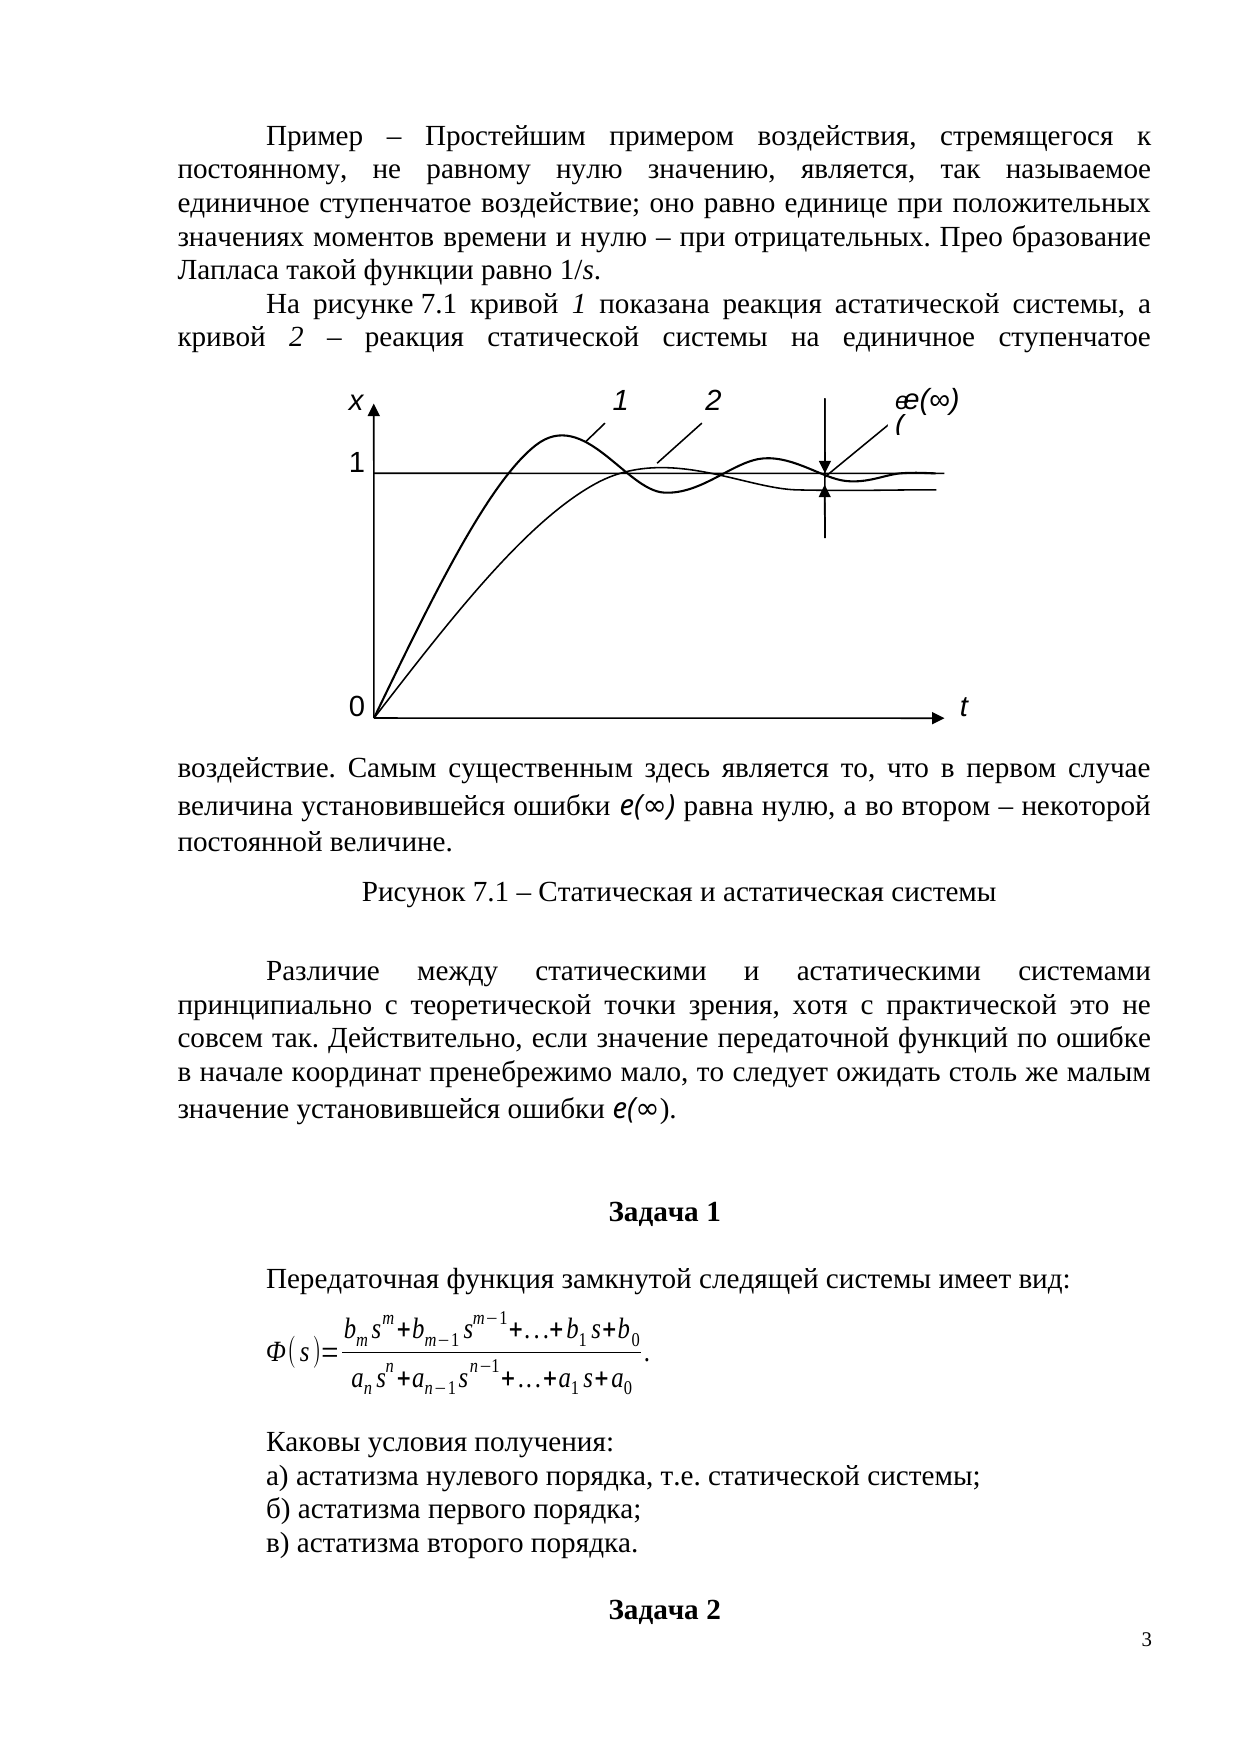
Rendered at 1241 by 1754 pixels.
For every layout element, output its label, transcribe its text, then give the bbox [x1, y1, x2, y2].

text б) астатизма первого порядка; [177, 1491, 1152, 1525]
text Пример – Простейшим примером воздействия, стремящегося к постоянному, не равному нулю значению, является, так называемое единичное ступенчатое воздействие; оно равно единице при положительных значениях моментов времени и нулю – при отрицательных. Прео бразование Лапласа такой функции равно 1/s. [177, 118, 1152, 286]
text в) астатизма второго порядка. [177, 1525, 1152, 1558]
text Каковы условия получения: [177, 1424, 1152, 1458]
text Различие между статическими и астатическими системами принципиально с теоретической точки зрения, хотя с практической это не совсем так. Действительно, если значение передаточной функций по ошибке в начале координат пренебрежимо мало, то следует ожидать столь же малым значение установившейся ошибки ). [177, 953, 1152, 1127]
text Рисунок 7.1 – Статическая и астатическая системы [207, 874, 1152, 907]
text Передаточная функция замкнутой следящей системы имеет вид: [177, 1261, 1152, 1295]
text Задача 1 [177, 1194, 1152, 1228]
text На рисунке 7.1 кривой 1 показана реакция астатической системы, а кривой 2 – реакция статической системы на единичное ступенчатое воздействие. Самым существенным здесь является то, что в первом случае величина установившейся ошибки равна нулю, а во втором – некоторой постоянной величине. [177, 286, 1152, 857]
text а) астатизма нулевого порядка, т.е. статической системы; [177, 1458, 1152, 1491]
text Задача 2 [177, 1592, 1152, 1625]
